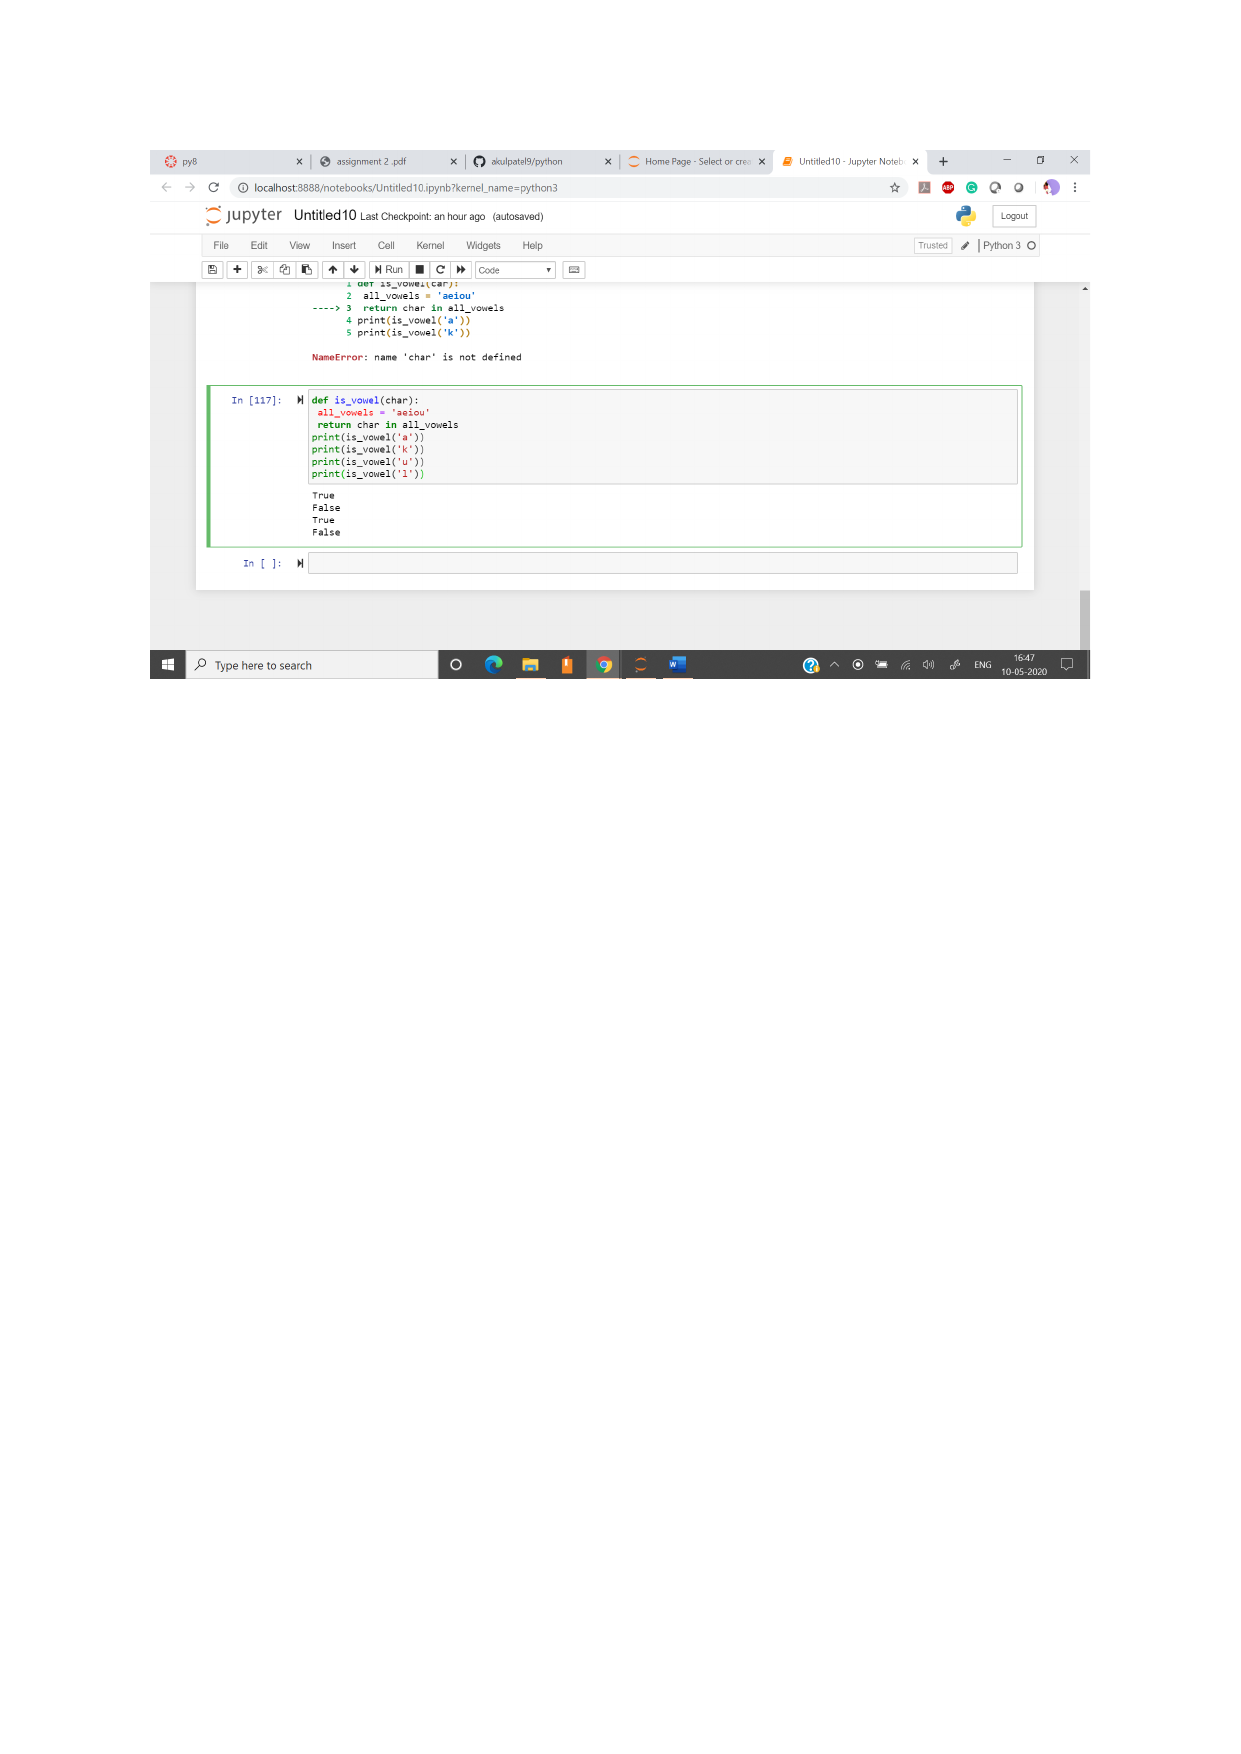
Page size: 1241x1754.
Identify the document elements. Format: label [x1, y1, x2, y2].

picture [150, 150, 1091, 679]
